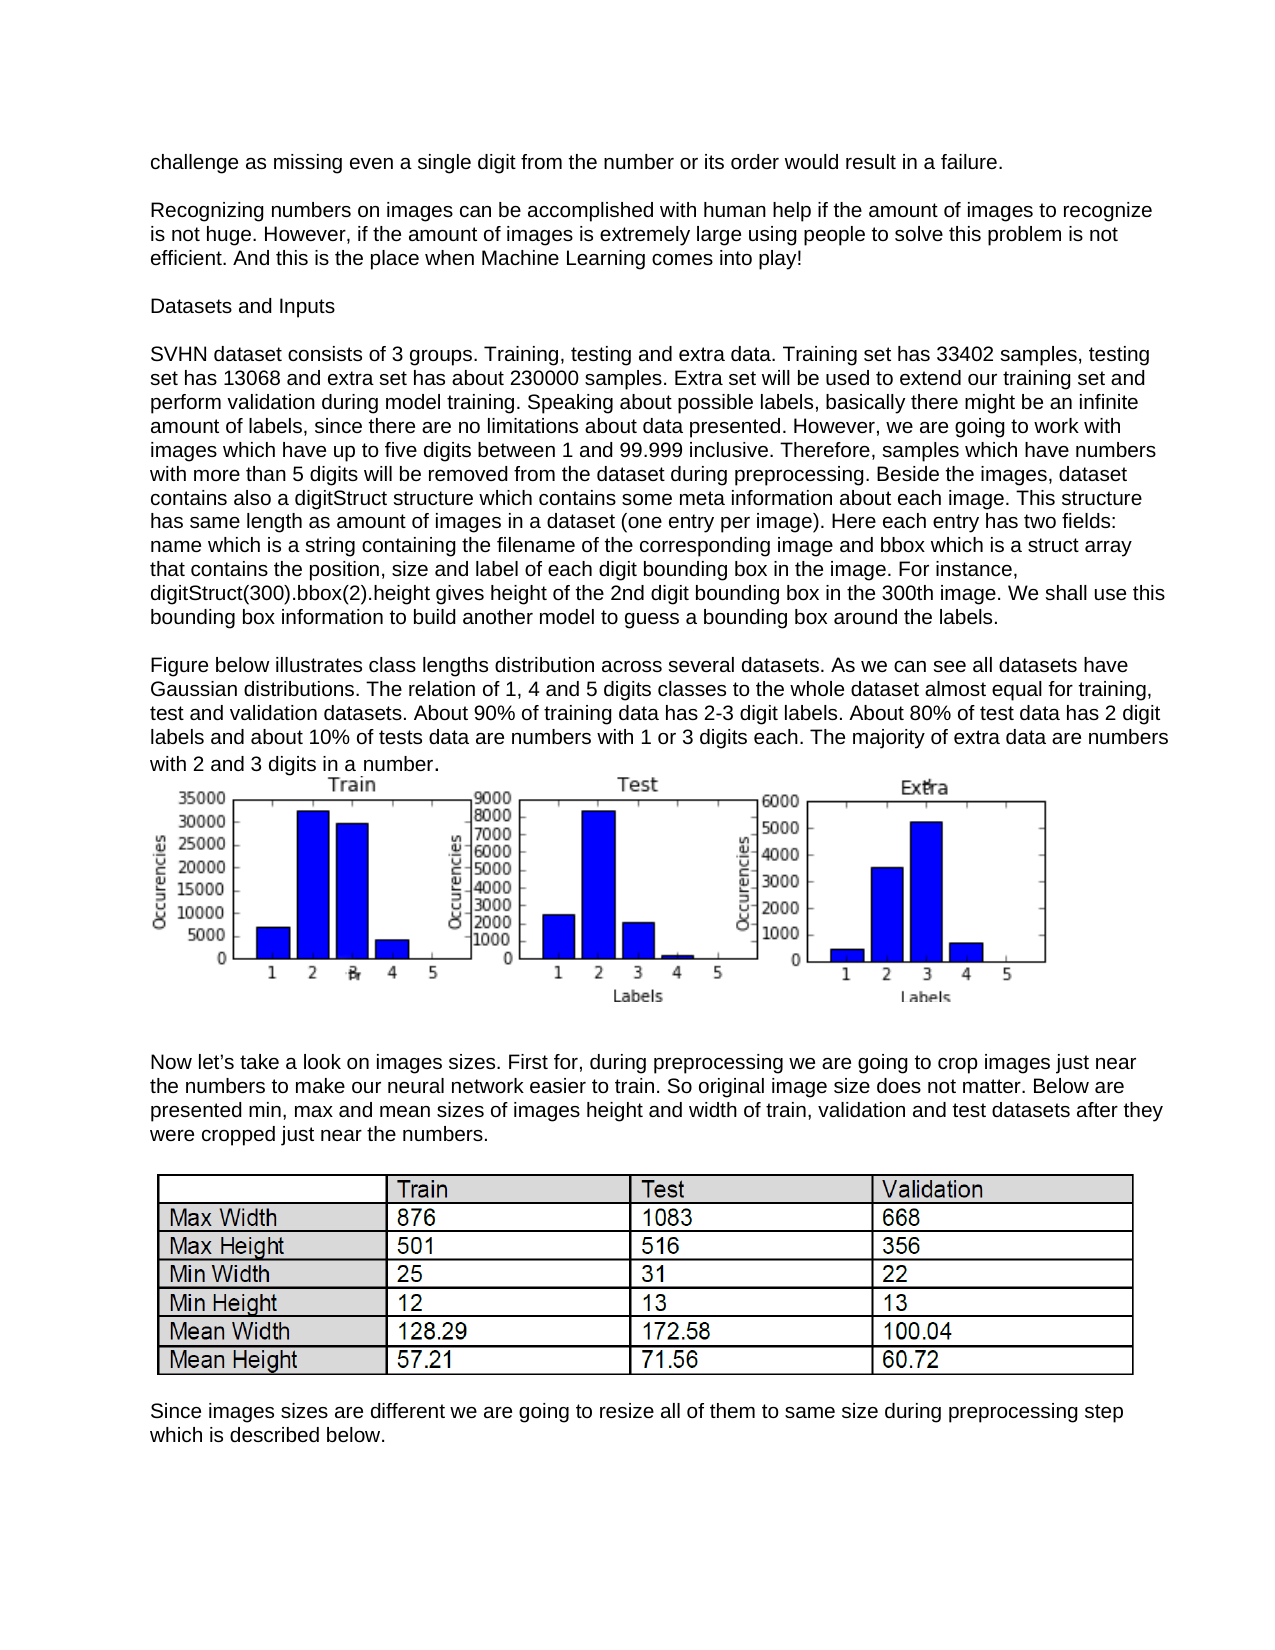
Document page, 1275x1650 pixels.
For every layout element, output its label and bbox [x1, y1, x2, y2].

table_cell [139, 150, 1181, 174]
table_cell [139, 174, 1181, 1498]
